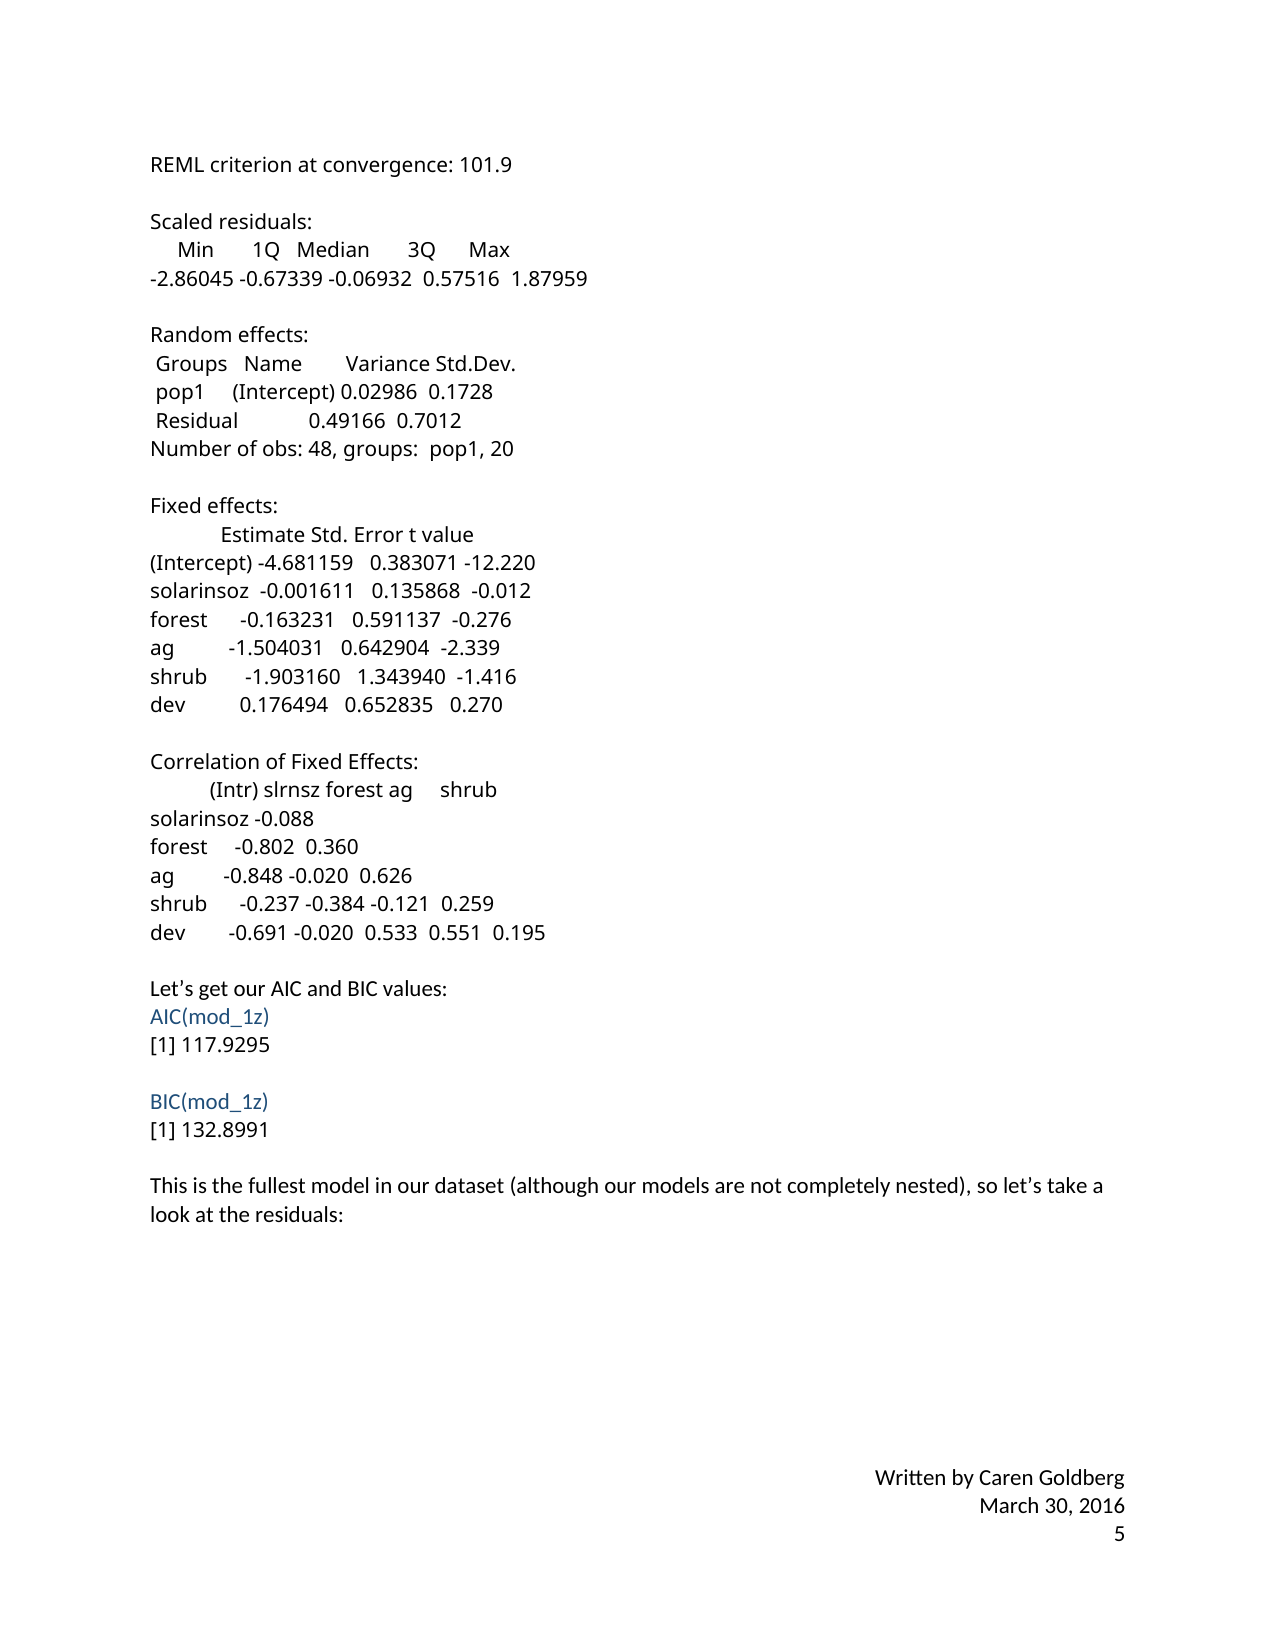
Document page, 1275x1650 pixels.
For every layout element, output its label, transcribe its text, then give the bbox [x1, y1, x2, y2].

text pop1 (Intercept) 0.02986 0.1728 [150, 377, 1125, 406]
text Random effects: [150, 321, 1125, 349]
text solarinsoz -0.001611 0.135868 -0.012 [150, 577, 1125, 605]
text (Intercept) -4.681159 0.383071 -12.220 [150, 548, 1125, 577]
text ag -0.848 -0.020 0.626 [150, 861, 1125, 889]
text [1] 132.8991 [150, 1115, 1125, 1143]
text shrub -0.237 -0.384 -0.121 0.259 [150, 889, 1125, 918]
text REML criterion at convergence: 101.9 [150, 150, 1125, 178]
text Scaled residuals: [150, 207, 1125, 235]
text ag -1.504031 0.642904 -2.339 [150, 633, 1125, 662]
text shrub -1.903160 1.343940 -1.416 [150, 662, 1125, 690]
text dev 0.176494 0.652835 0.270 [150, 690, 1125, 719]
text This is the fullest model in our dataset (although our models are not completely nested), so let’s take a look at the residuals: [150, 1172, 1125, 1228]
text AIC(mod_1z) [150, 1002, 1125, 1030]
text Let’s get our AIC and BIC values: [150, 974, 1125, 1002]
text Number of obs: 48, groups: pop1, 20 [150, 434, 1125, 463]
text Groups Name Variance Std.Dev. [150, 349, 1125, 377]
text BIC(mod_1z) [150, 1087, 1125, 1115]
text Fixed effects: [150, 491, 1125, 520]
text forest -0.802 0.360 [150, 832, 1125, 861]
text dev -0.691 -0.020 0.533 0.551 0.195 [150, 918, 1125, 946]
text Estimate Std. Error t value [150, 520, 1125, 548]
text (Intr) slrnsz forest ag shrub [150, 776, 1125, 804]
text Correlation of Fixed Effects: [150, 747, 1125, 776]
text Residual 0.49166 0.7012 [150, 406, 1125, 434]
text solarinsoz -0.088 [150, 804, 1125, 832]
text -2.86045 -0.67339 -0.06932 0.57516 1.87959 [150, 264, 1125, 292]
text Min 1Q Median 3Q Max [150, 235, 1125, 264]
text [1] 117.9295 [150, 1030, 1125, 1059]
text forest -0.163231 0.591137 -0.276 [150, 605, 1125, 633]
